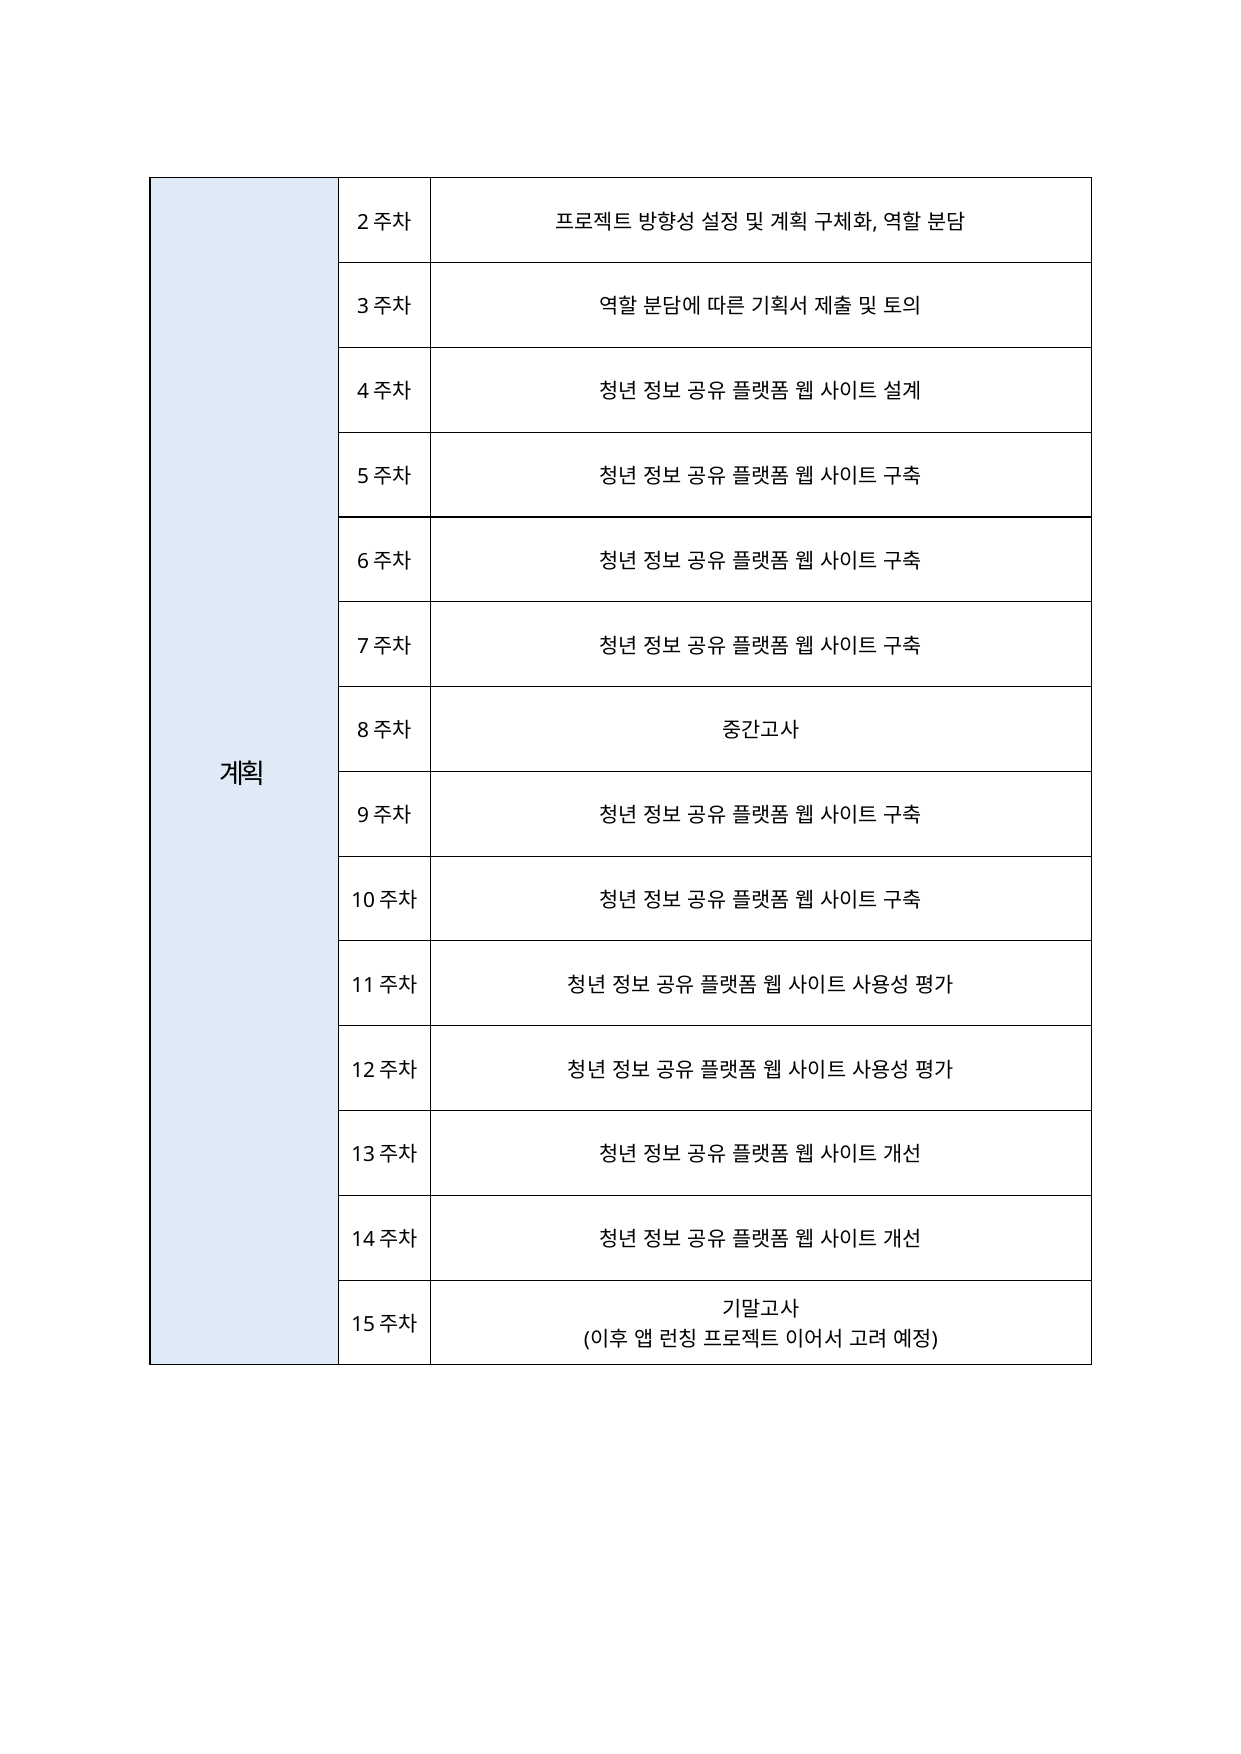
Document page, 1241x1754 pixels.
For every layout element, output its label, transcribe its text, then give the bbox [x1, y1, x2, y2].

table_cell 청년 정보 공유 플랫폼 웹 사이트 구축 [431, 433, 1091, 516]
table_cell 청년 정보 공유 플랫폼 웹 사이트 개선 [431, 1111, 1091, 1195]
table_cell 12주차 [339, 1026, 430, 1110]
table_cell 4주차 [339, 348, 430, 432]
table_cell 청년 정보 공유 플랫폼 웹 사이트 구축 [431, 518, 1091, 601]
table_cell 중간고사 [431, 687, 1091, 771]
table_cell 청년 정보 공유 플랫폼 웹 사이트 사용성 평가 [431, 1026, 1091, 1110]
table_cell 5주차 [339, 433, 430, 516]
table_cell 6주차 [339, 518, 430, 601]
table_cell 2주차 [339, 178, 430, 262]
table_cell 9주차 [339, 772, 430, 856]
table_cell 15주차 [339, 1281, 430, 1364]
table_cell 프로젝트 방향성 설정 및 계획 구체화, 역할 분담 [431, 178, 1091, 262]
table_cell 10주차 [339, 857, 430, 940]
table_cell 청년 정보 공유 플랫폼 웹 사이트 사용성 평가 [431, 941, 1091, 1025]
table_cell 청년 정보 공유 플랫폼 웹 사이트 설계 [431, 348, 1091, 432]
table_cell 11주차 [339, 941, 430, 1025]
table_cell 프로젝트 진행 계획 [151, 178, 338, 1364]
table_cell 13주차 [339, 1111, 430, 1195]
table_cell 7주차 [339, 602, 430, 686]
table_cell 3주차 [339, 263, 430, 347]
table_cell 청년 정보 공유 플랫폼 웹 사이트 구축 [431, 857, 1091, 940]
table_cell 기말고사 (이후 앱 런칭 프로젝트 이어서 고려 예정) [431, 1281, 1091, 1364]
table_cell 청년 정보 공유 플랫폼 웹 사이트 구축 [431, 772, 1091, 856]
table_cell 청년 정보 공유 플랫폼 웹 사이트 구축 [431, 602, 1091, 686]
table_cell 8주차 [339, 687, 430, 771]
table_cell 역할 분담에 따른 기획서 제출 및 토의 [431, 263, 1091, 347]
table_cell 14주차 [339, 1196, 430, 1279]
table_cell 청년 정보 공유 플랫폼 웹 사이트 개선 [431, 1196, 1091, 1279]
